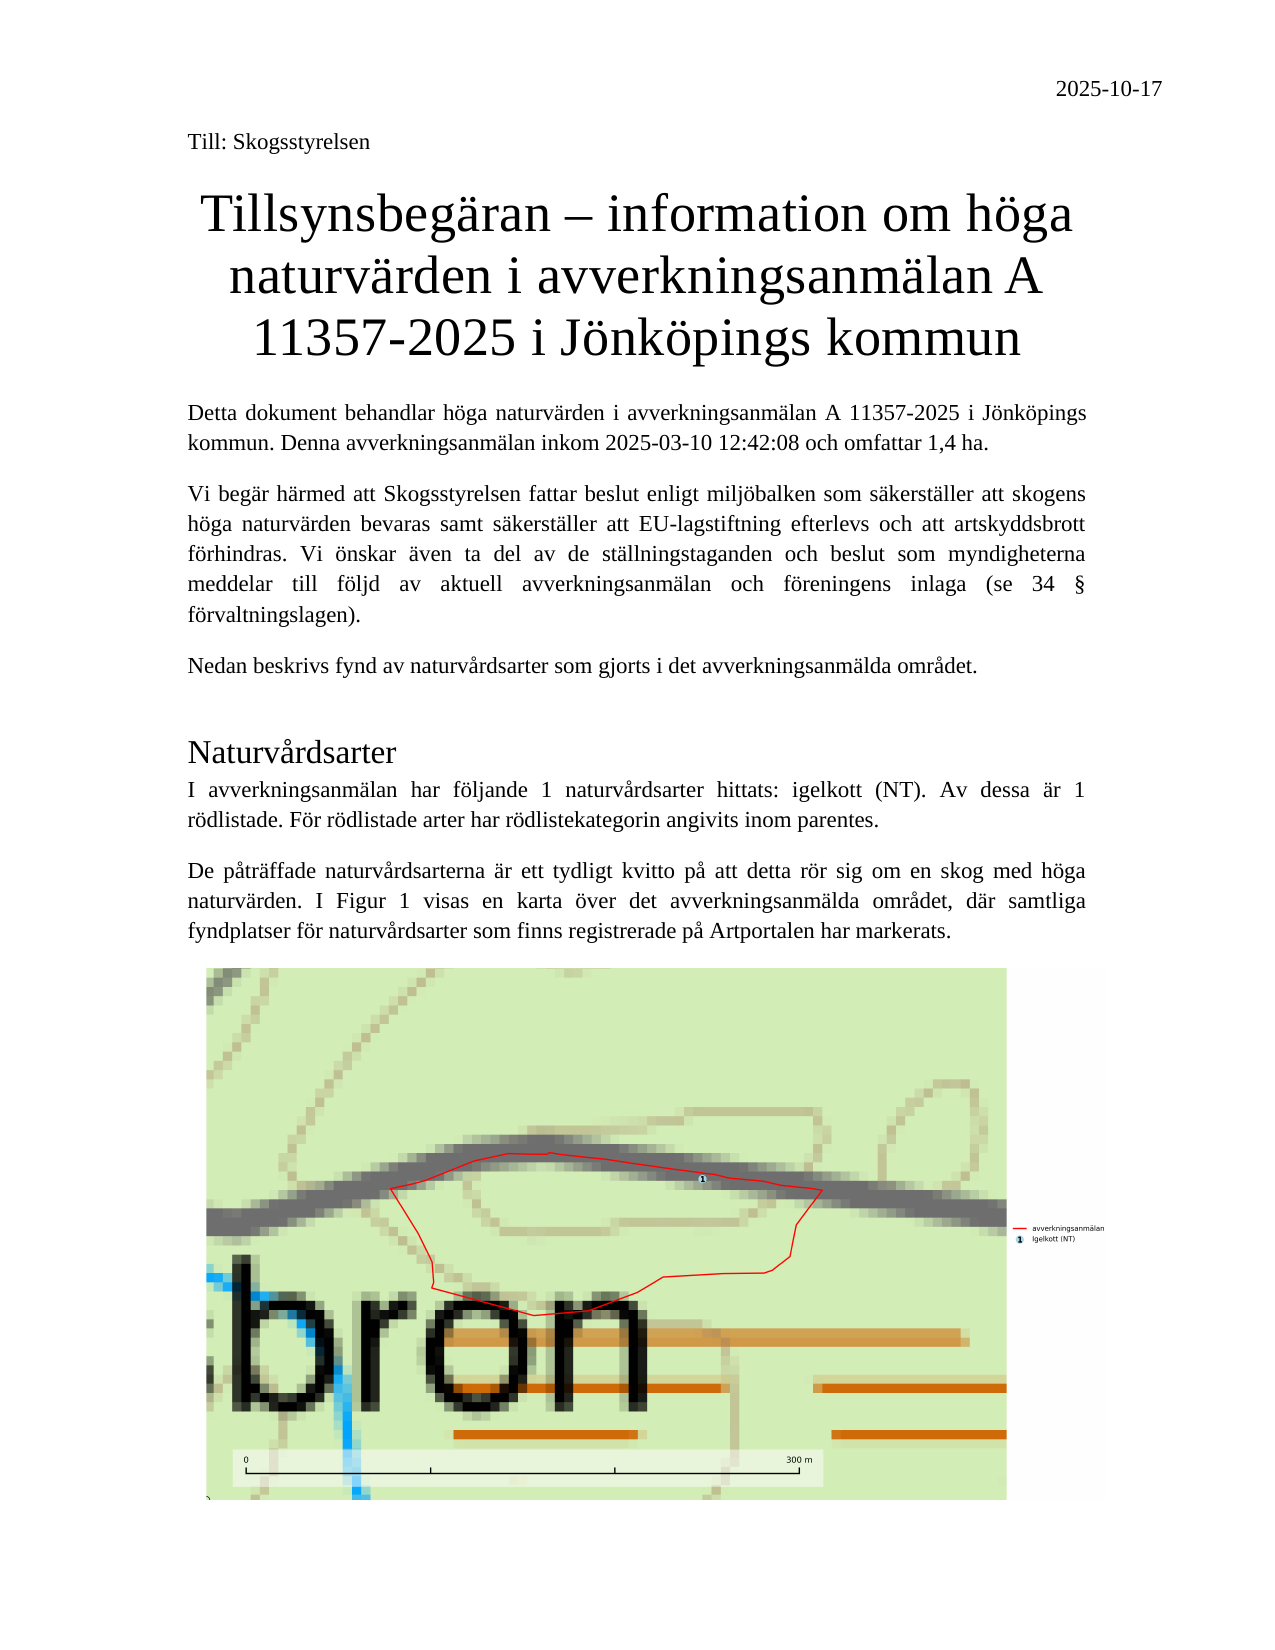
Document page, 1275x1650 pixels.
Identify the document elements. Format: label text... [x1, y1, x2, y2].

text Nedan beskrivs fynd av naturvårdsarter som gjorts i det avverkningsanmälda området. [187, 652, 1087, 678]
text De påträffade naturvårdsarterna är ett tydligt kvitto på att detta rör sig om en skog med höga naturvärden. I Figur 1 visas en karta över det avverkningsanmälda området, där samtliga fyndplatser för naturvårdsarter som finns registrerade på Artportalen har markerats. [187, 857, 1087, 944]
text Vi begär härmed att Skogsstyrelsen fattar beslut enligt miljöbalken som säkerställer att skogens höga naturvärden bevaras samt säkerställer att EU-lagstiftning efterlevs och att artskyddsbrott förhindras. Vi önskar även ta del av de ställningstaganden och beslut som myndigheterna meddelar till följd av aktuell avverkningsanmälan och föreningens inlaga (se 34 § förvaltningslagen). [187, 480, 1087, 627]
text Detta dokument behandlar höga naturvärden i avverkningsanmälan A 11357-2025 i Jönköpings kommun. Denna avverkningsanmälan inkom 2025-03-10 12:42:08 och omfattar 1,4 ha. [187, 398, 1087, 455]
subtitle Naturvårdsarter [187, 732, 1087, 770]
picture [206, 968, 1107, 1500]
text I avverkningsanmälan har följande 1 naturvårdsarter hittats: igelkott (NT). Av dessa är 1 rödlistade. För rödlistade arter har rödlistekategorin angivits inom parentes. [187, 776, 1087, 832]
title Tillsynsbegäran – information om höga naturvärden i avverkningsanmälan A 11357-2025 i Jönköpings kommun [187, 180, 1087, 367]
